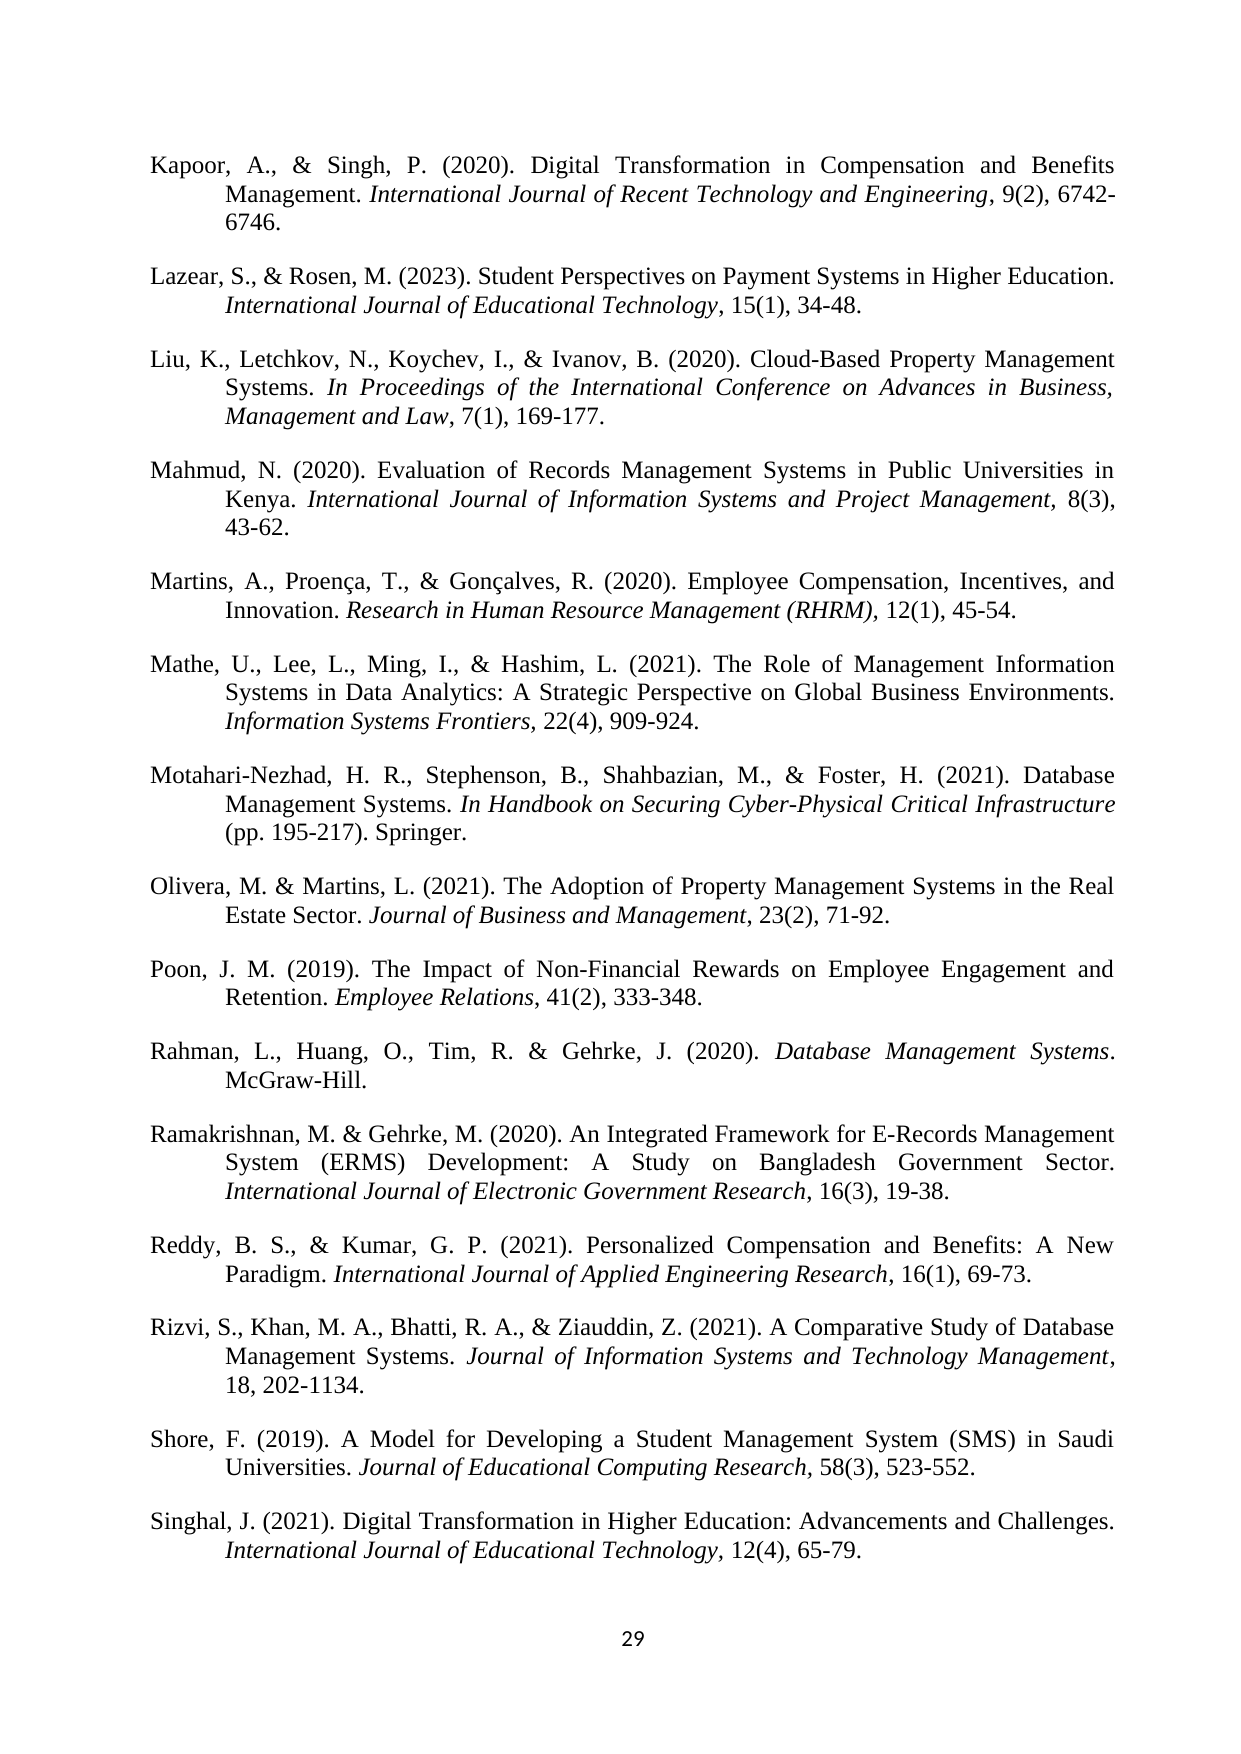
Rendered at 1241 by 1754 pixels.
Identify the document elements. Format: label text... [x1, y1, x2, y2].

text Ramakrishnan, M. & Gehrke, M. (2020). An Integrated Framework for E-Records Management System (ERMS) Development: A Study on Bangladesh Government Sector. International Journal of Electronic Government Research, 16(3), 19-38. [150, 1119, 1116, 1205]
text Rizvi, S., Khan, M. A., Bhatti, R. A., & Ziauddin, Z. (2021). A Comparative Study of Database Management Systems. Journal of Information Systems and Technology Management, 18, 202-1134. [150, 1312, 1116, 1399]
text Olivera, M. & Martins, L. (2021). The Adoption of Property Management Systems in the Real Estate Sector. Journal of Business and Management, 23(2), 71-92. [150, 871, 1116, 929]
text Lazear, S., & Rosen, M. (2023). Student Perspectives on Payment Systems in Higher Education. International Journal of Educational Technology, 15(1), 34-48. [150, 261, 1116, 319]
text Poon, J. M. (2019). The Impact of Non-Financial Rewards on Employee Engagement and Retention. Employee Relations, 41(2), 333-348. [150, 954, 1116, 1011]
text Kapoor, A., & Singh, P. (2020). Digital Transformation in Compensation and Benefits Management. International Journal of Recent Technology and Engineering, 9(2), 6742-6746. [150, 150, 1116, 236]
text Reddy, B. S., & Kumar, G. P. (2021). Personalized Compensation and Benefits: A New Paradigm. International Journal of Applied Engineering Research, 16(1), 69-73. [150, 1230, 1116, 1287]
text Singhal, J. (2021). Digital Transformation in Higher Education: Advancements and Challenges. International Journal of Educational Technology, 12(4), 65-79. [150, 1506, 1116, 1564]
text Mathe, U., Lee, L., Ming, I., & Hashim, L. (2021). The Role of Management Information Systems in Data Analytics: A Strategic Perspective on Global Business Environments. Information Systems Frontiers, 22(4), 909-924. [150, 649, 1116, 735]
text Shore, F. (2019). A Model for Developing a Student Management System (SMS) in Saudi Universities. Journal of Educational Computing Research, 58(3), 523-552. [150, 1424, 1116, 1481]
text Mahmud, N. (2020). Evaluation of Records Management Systems in Public Universities in Kenya. International Journal of Information Systems and Project Management, 8(3), 43-62. [150, 455, 1116, 541]
text Rahman, L., Huang, O., Tim, R. & Gehrke, J. (2020). Database Management Systems. McGraw-Hill. [150, 1036, 1116, 1094]
text Martins, A., Proença, T., & Gonçalves, R. (2020). Employee Compensation, Incentives, and Innovation. Research in Human Resource Management (RHRM), 12(1), 45-54. [150, 566, 1116, 624]
text Liu, K., Letchkov, N., Koychev, I., & Ivanov, B. (2020). Cloud-Based Property Management Systems. In Proceedings of the International Conference on Advances in Business, Management and Law, 7(1), 169-177. [150, 344, 1116, 430]
text Motahari-Nezhad, H. R., Stephenson, B., Shahbazian, M., & Foster, H. (2021). Database Management Systems. In Handbook on Securing Cyber-Physical Critical Infrastructure (pp. 195-217). Springer. [150, 760, 1116, 846]
